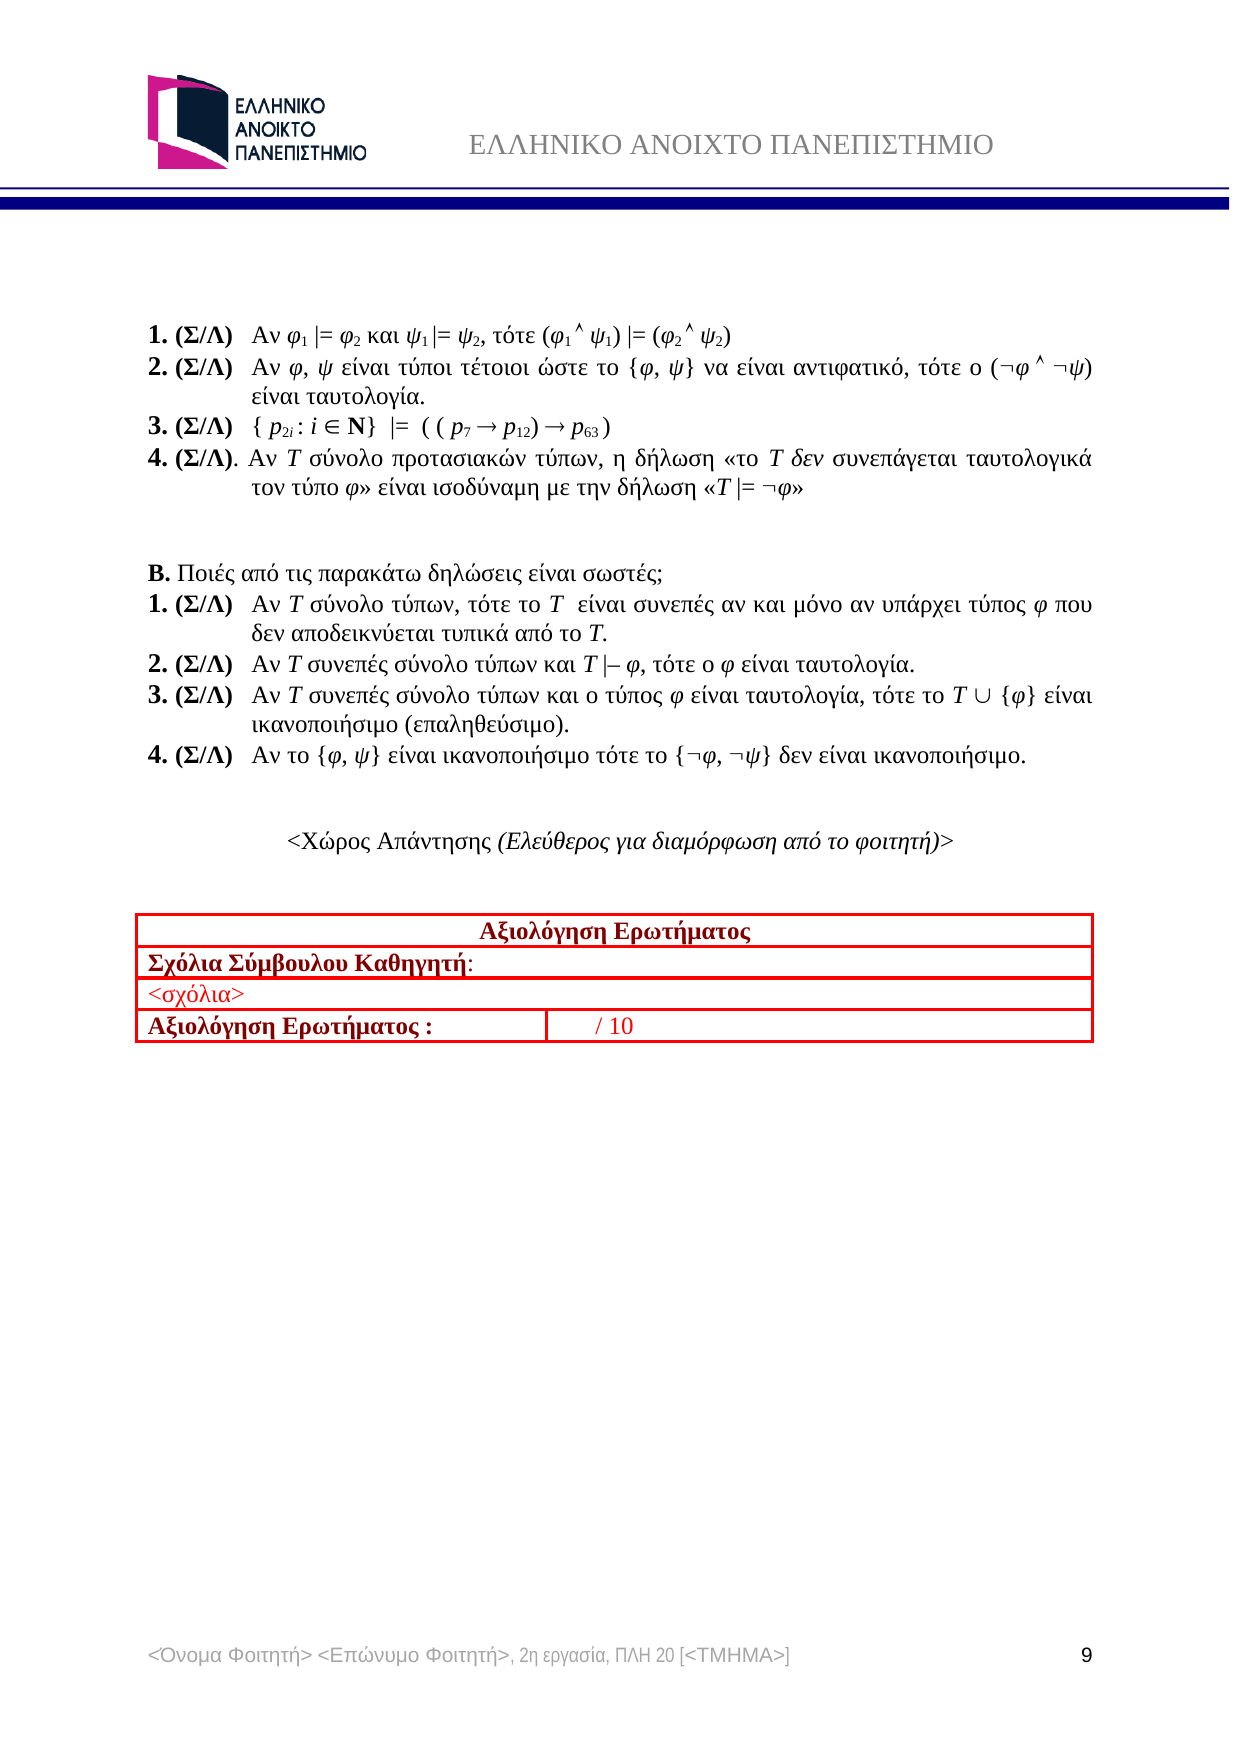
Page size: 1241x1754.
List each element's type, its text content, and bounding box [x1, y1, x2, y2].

text <Χώρος Απάντησης (Ελεύθερος για διαμόρφωση από το φοιτητή)> [148, 826, 1092, 855]
list (Σ/Λ) Αν φ, ψ είναι τύποι τέτοιοι ώστε το {φ, ψ} να είναι αντιφατικό, τότε ο (φ ψ) είναι ταυτολογία. [148, 349, 1092, 409]
list (Σ/Λ) { p2i : i N} |= ( ( p7 p12) p63 ) [148, 409, 1092, 441]
list (Σ/Λ) Αν Τ σύνολο τύπων, τότε το Τ είναι συνεπές αν και μόνο αν υπάρχει τύπος φ που δεν αποδεικνύεται τυπικά από το Τ. [148, 587, 1092, 647]
list (Σ/Λ) Αν το {φ, ψ} είναι ικανοποιήσιμο τότε το {φ, ψ} δεν είναι ικανοποιήσιμο. [148, 738, 1092, 769]
table_cell / 10 [548, 1011, 1091, 1040]
table_cell <σχόλια> [138, 980, 1091, 1008]
list (Σ/Λ) Αν φ1 |= φ2 και ψ1 |= ψ2, τότε (φ1 ψ1) |= (φ2 ψ2) [148, 318, 1092, 349]
picture [147, 75, 367, 169]
list (Σ/Λ) Αν Τ συνεπές σύνολο τύπων και ο τύπος φ είναι ταυτολογία, τότε το Τ {φ} είναι ικανοποιήσιμο (επαληθεύσιμο). [148, 678, 1092, 738]
table_cell Σχόλια Σύμβουλου Καθηγητή: [138, 948, 1091, 976]
table_header Αξιολόγηση Ερωτήματος [138, 916, 1091, 944]
list (Σ/Λ) Αν Τ συνεπές σύνολο τύπων και Τ |– φ, τότε ο φ είναι ταυτολογία. [148, 647, 1092, 678]
text B. Ποιές από τις παρακάτω δηλώσεις είναι σωστές; [148, 558, 1092, 587]
list (Σ/Λ). Αν Τ σύνολο προτασιακών τύπων, η δήλωση «το Τ δεν συνεπάγεται ταυτολογικά τον τύπο φ» είναι ισοδύναμη με την δήλωση «Τ |= φ» [148, 441, 1092, 501]
table_cell Αξιολόγηση Ερωτήματος : [138, 1011, 545, 1040]
